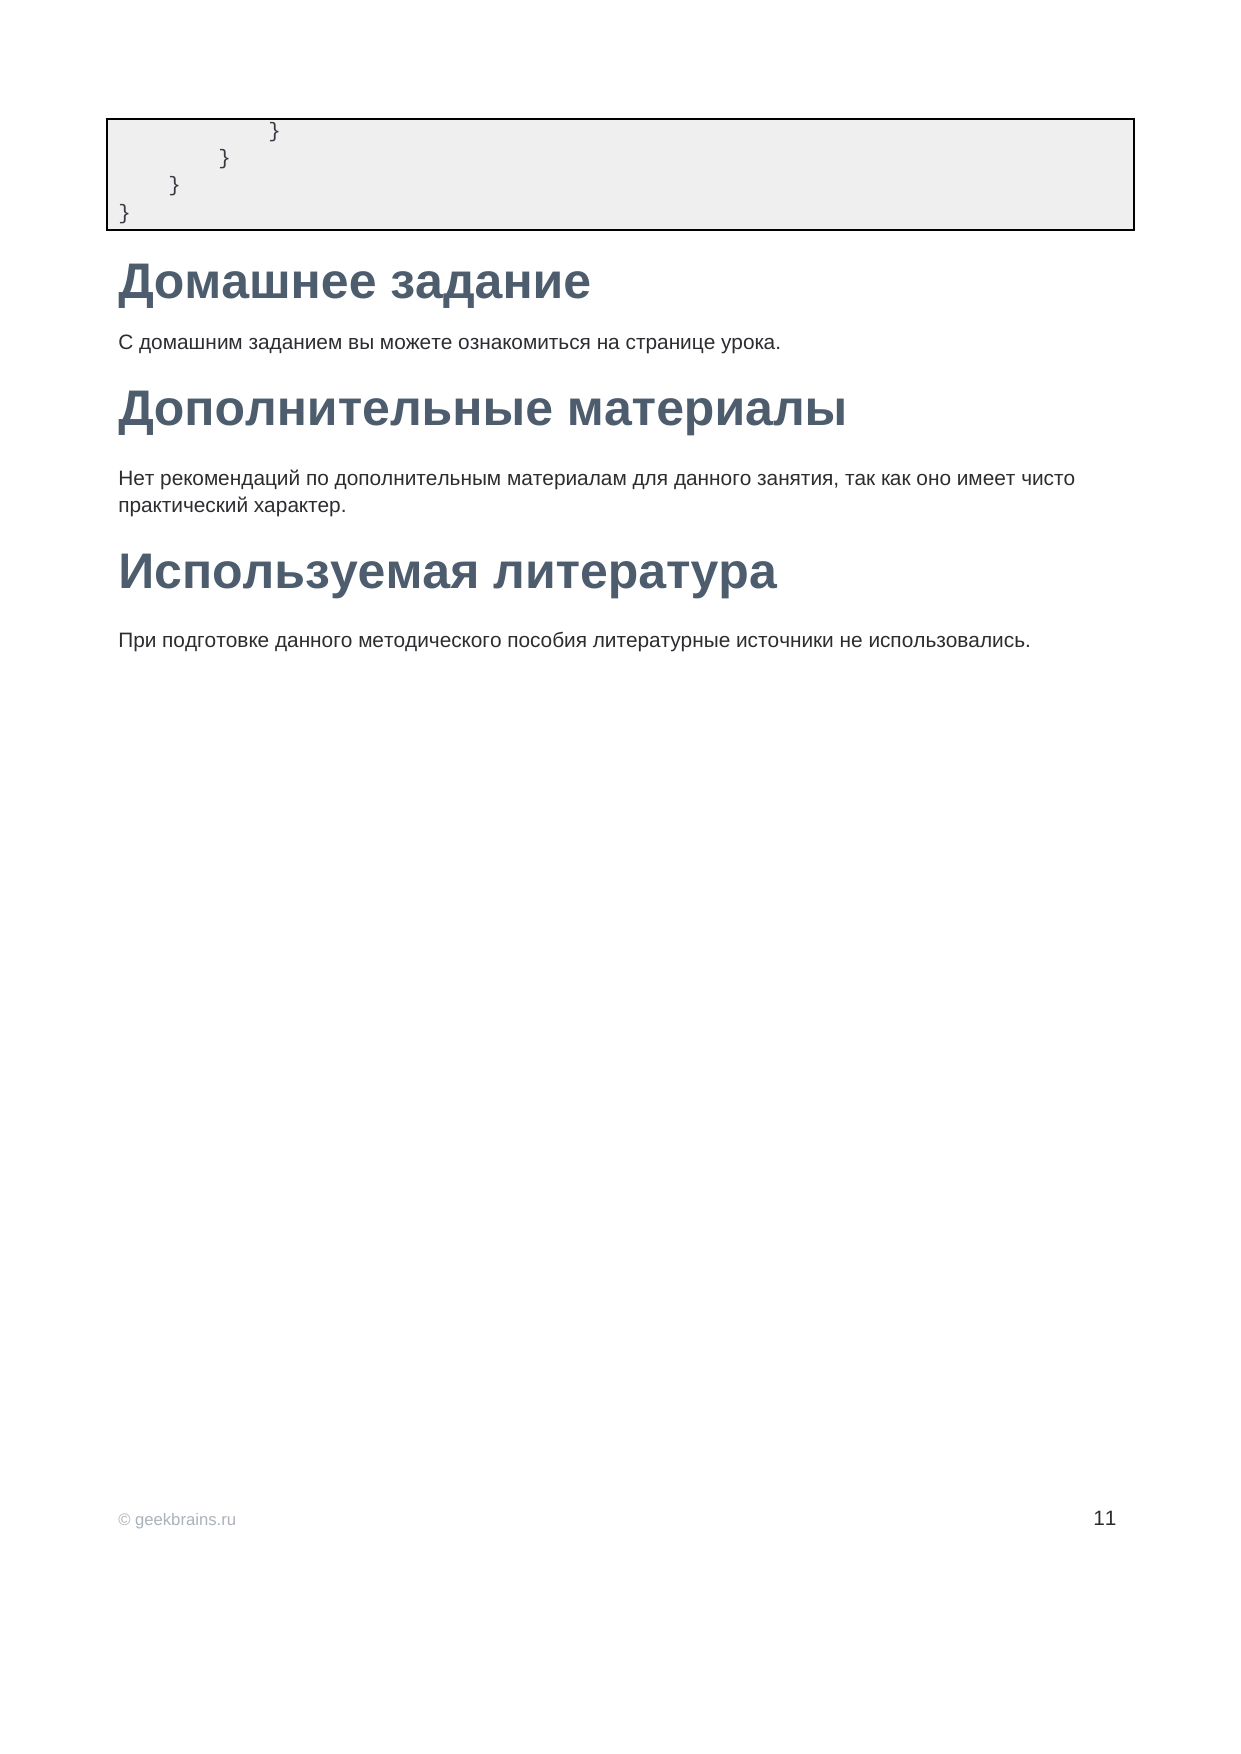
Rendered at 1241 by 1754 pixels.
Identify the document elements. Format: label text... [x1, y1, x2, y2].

subtitle Домашнее задание [118, 252, 1122, 309]
subtitle Дополнительные материалы [118, 378, 1122, 436]
text При подготовке данного методического пособия литературные источники не использовались. [118, 628, 1122, 652]
text С домашним заданием вы можете ознакомиться на странице урока. [118, 330, 1122, 354]
text Нет рекомендаций по дополнительным материалам для данного занятия, так как оно имеет чисто практический характер. [118, 465, 1122, 517]
subtitle Используемая литература [118, 541, 1122, 599]
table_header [108, 120, 1133, 229]
